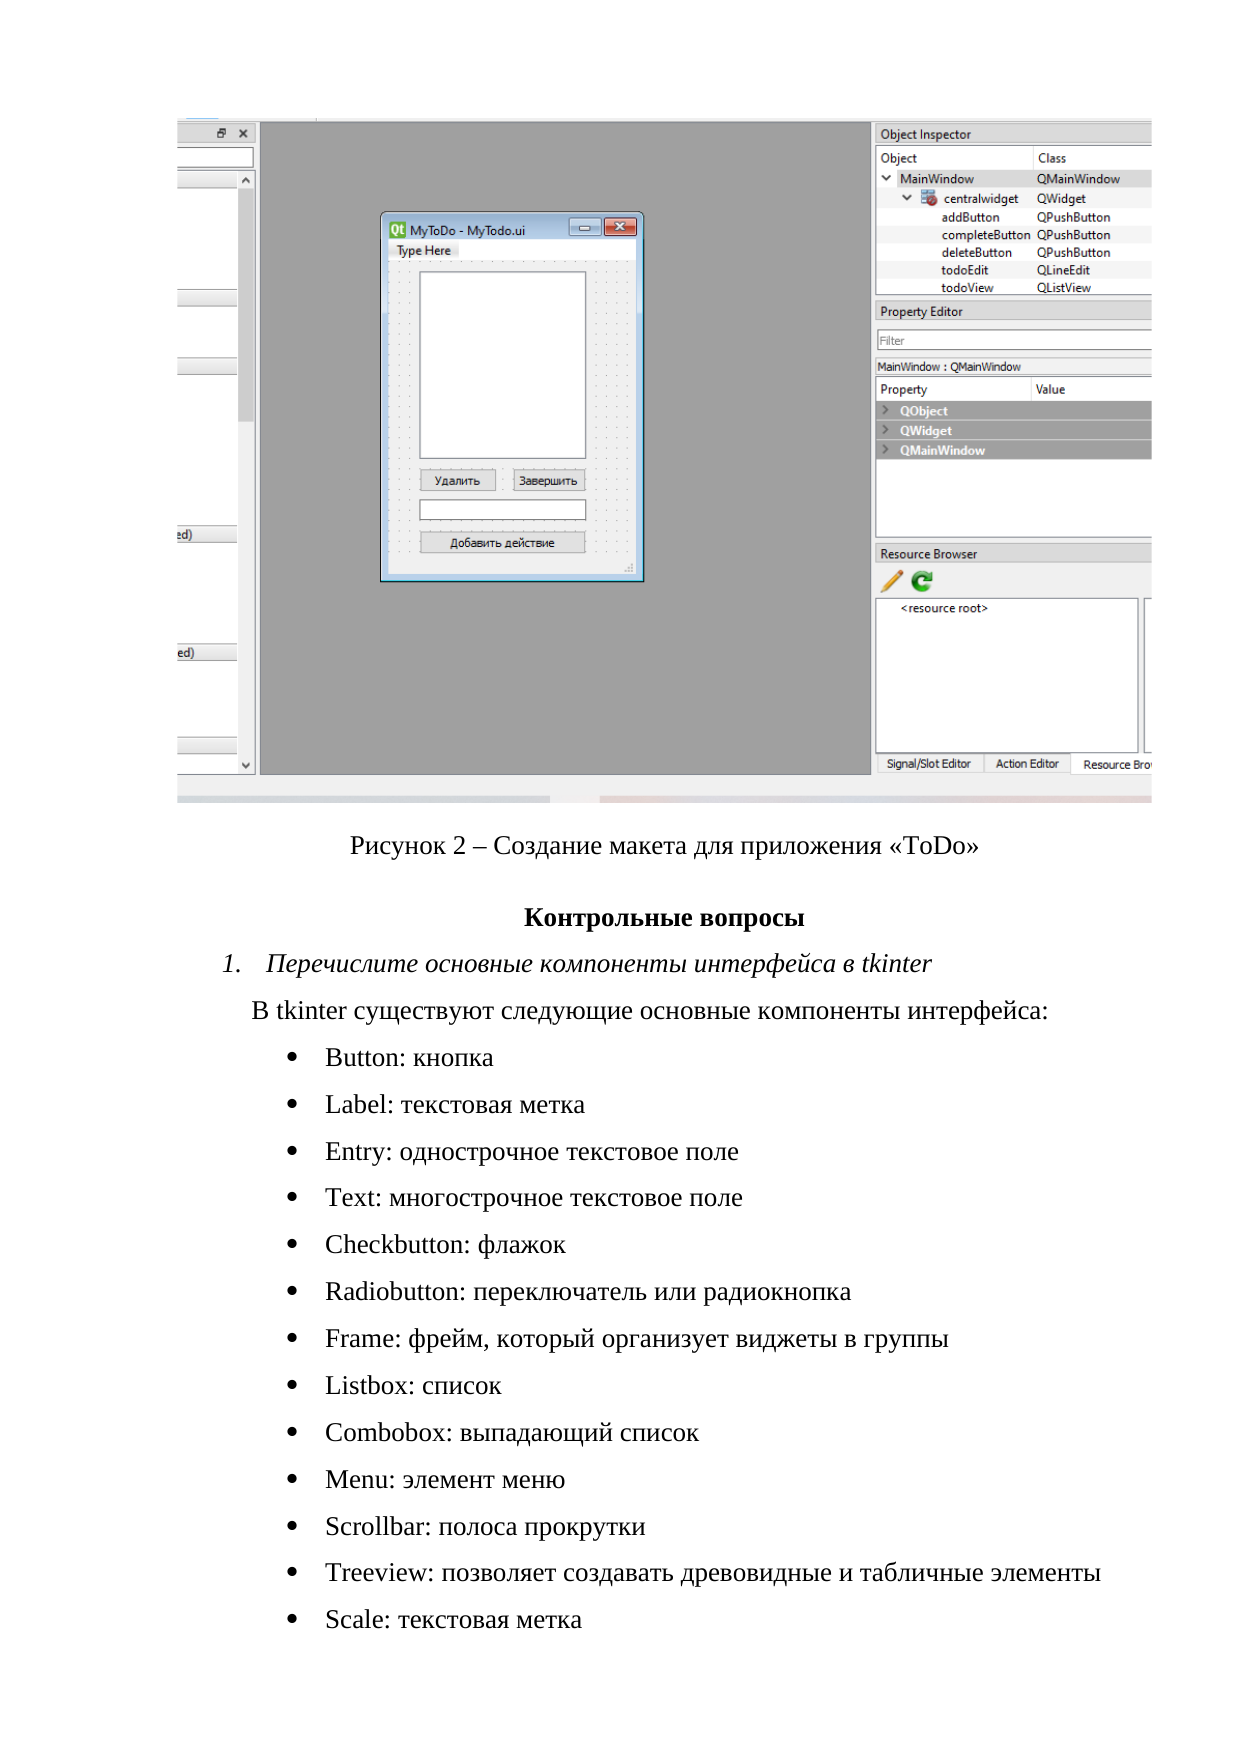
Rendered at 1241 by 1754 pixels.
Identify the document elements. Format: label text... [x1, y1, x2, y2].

list Text: многострочное текстовое поле [287, 1181, 1152, 1213]
list Entry: однострочное текстовое поле [287, 1134, 1152, 1166]
text Контрольные вопросы [177, 901, 1152, 932]
list Scale: текстовая метка [287, 1603, 1152, 1634]
list Combobox: выпадающий список [287, 1416, 1152, 1447]
list Checkbutton: флажок [287, 1228, 1152, 1259]
list Перечислите основные компоненты интерфейса в tkinter [222, 947, 1152, 979]
list Treeview: позволяет создавать древовидные и табличные элементы [287, 1556, 1152, 1588]
text В tkinter существуют следующие основные компоненты интерфейса: [177, 994, 1152, 1025]
list Listbox: список [287, 1369, 1152, 1400]
list Frame: фрейм, который организует виджеты в группы [287, 1322, 1152, 1353]
picture [177, 118, 1152, 803]
text Рисунок 2 – Создание макета для приложения «ToDo» [177, 829, 1152, 860]
list Menu: элемент меню [287, 1463, 1152, 1494]
list Button: кнопка [287, 1041, 1152, 1072]
list Radiobutton: переключатель или радиокнопка [287, 1275, 1152, 1306]
list Scrollbar: полоса прокрутки [287, 1509, 1152, 1541]
list Label: текстовая метка [287, 1088, 1152, 1119]
